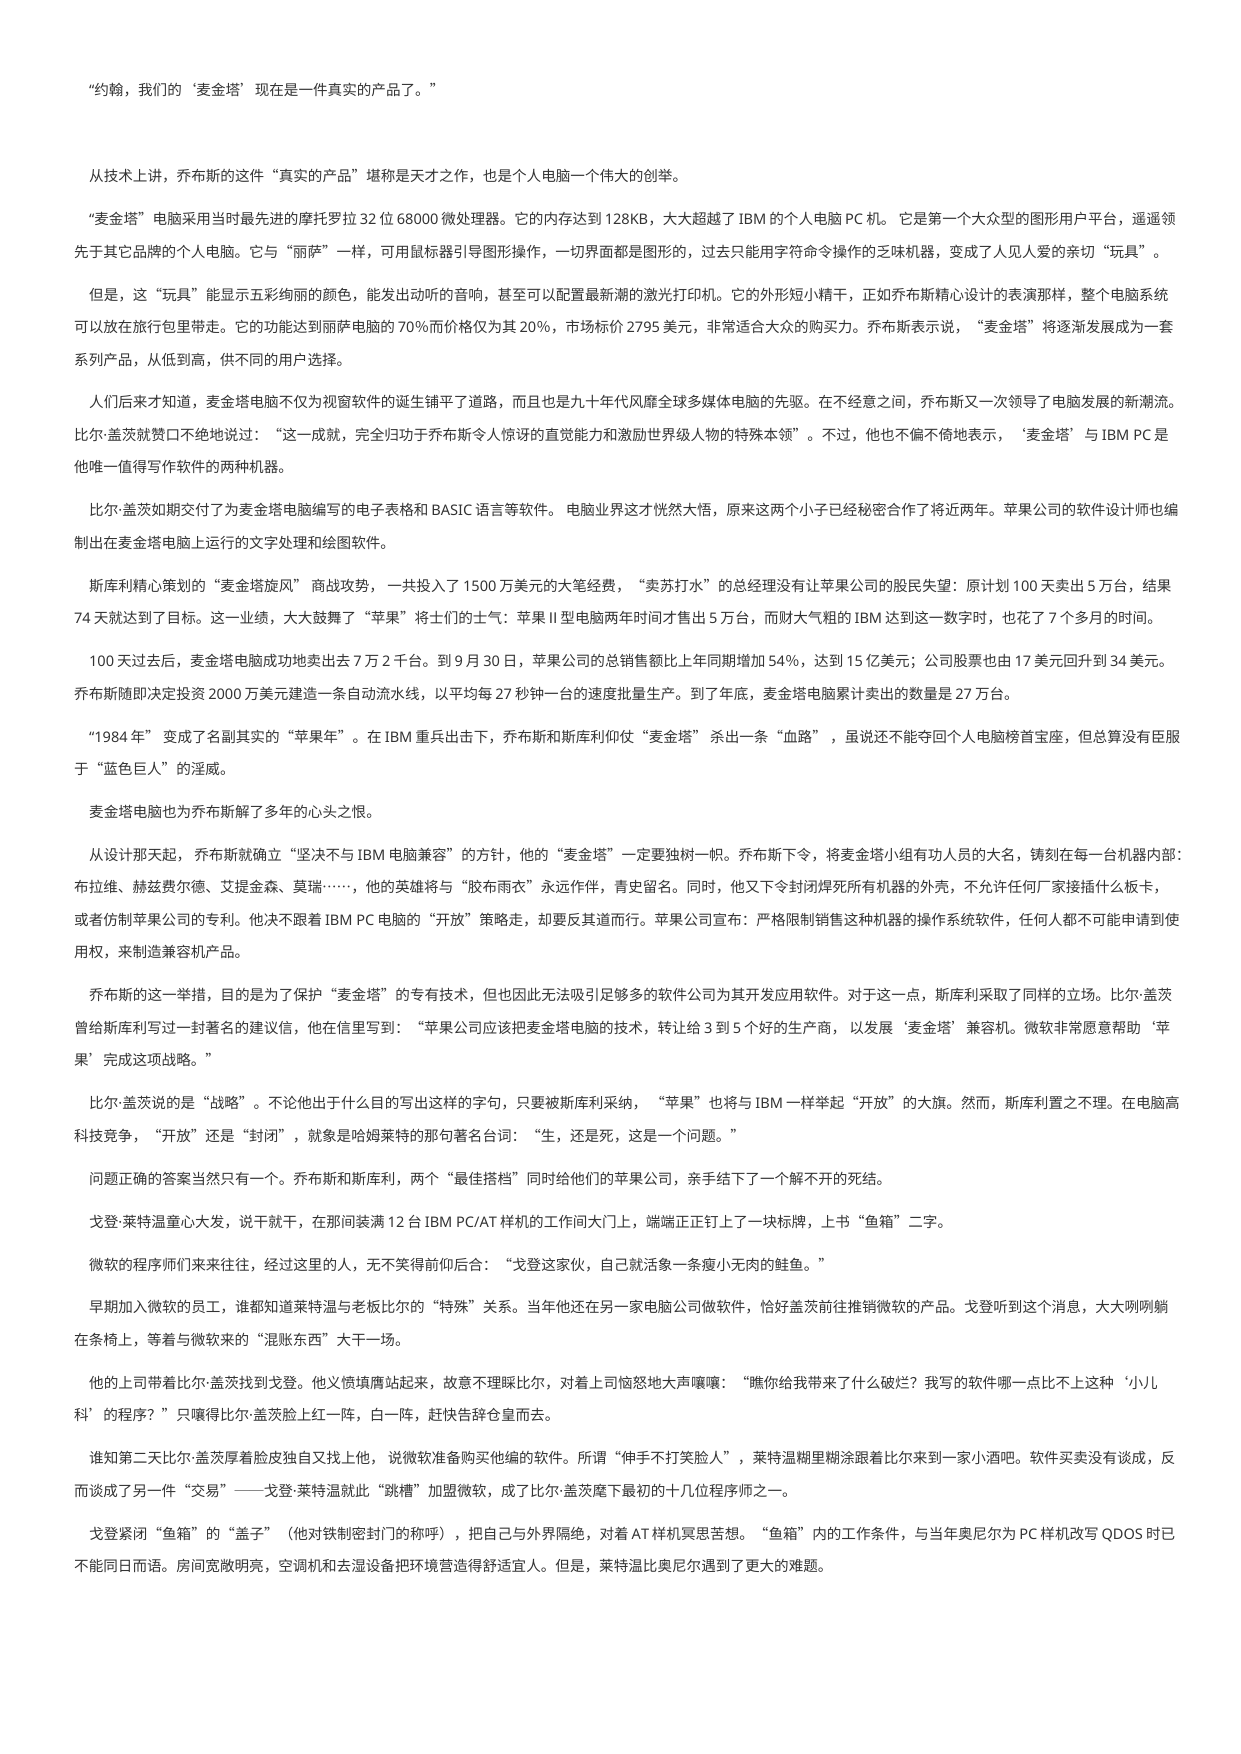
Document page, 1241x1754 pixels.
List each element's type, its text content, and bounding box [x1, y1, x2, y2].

text 从技术上讲，乔布斯的这件“真实的产品”堪称是天才之作，也是个人电脑一个伟大的创举。 [74, 159, 1181, 192]
text 比尔·盖茨说的是“战略”。不论他出于什么目的写出这样的字句，只要被斯库利采纳， “苹果”也将与IBM一样举起“开放”的大旗。然而，斯库利置之不理。在电脑高科技竞争，“开放”还是“封闭”，就象是哈姆莱特的那句著名台词：“生，还是死，这是一个问题。” [74, 1086, 1181, 1151]
text 戈登紧闭“鱼箱”的“盖子”（他对铁制密封门的称呼），把自己与外界隔绝，对着AT样机冥思苦想。“鱼箱”内的工作条件，与当年奥尼尔为PC样机改写QDOS时已不能同日而语。房间宽敞明亮，空调机和去湿设备把环境营造得舒适宜人。但是，莱特温比奥尼尔遇到了更大的难题。 [74, 1517, 1181, 1582]
text “麦金塔”电脑采用当时最先进的摩托罗拉32位68000微处理器。它的内存达到128KB，大大超越了IBM的个人电脑PC机。 它是第一个大众型的图形用户平台，遥遥领先于其它品牌的个人电脑。它与“丽萨”一样，可用鼠标器引导图形操作，一切界面都是图形的，过去只能用字符命令操作的乏味机器，变成了人见人爱的亲切“玩具”。 [74, 202, 1181, 267]
text 谁知第二天比尔·盖茨厚着脸皮独自又找上他， 说微软准备购买他编的软件。所谓“伸手不打笑脸人”，莱特温糊里糊涂跟着比尔来到一家小酒吧。软件买卖没有谈成，反而谈成了另一件“交易”──戈登·莱特温就此“跳槽”加盟微软，成了比尔·盖茨麾下最初的十几位程序师之一。 [74, 1441, 1181, 1506]
text 麦金塔电脑也为乔布斯解了多年的心头之恨。 [74, 795, 1181, 827]
text 100天过去后，麦金塔电脑成功地卖出去7万2千台。到9月30日，苹果公司的总销售额比上年同期增加54％，达到15亿美元；公司股票也由17美元回升到34美元。乔布斯随即决定投资2000万美元建造一条自动流水线，以平均每27秒钟一台的速度批量生产。到了年底，麦金塔电脑累计卖出的数量是27万台。 [74, 644, 1181, 709]
text “约翰，我们的‘麦金塔’现在是一件真实的产品了。” [74, 73, 1181, 106]
text 微软的程序师们来来往往，经过这里的人，无不笑得前仰后合：“戈登这家伙，自己就活象一条瘦小无肉的鲑鱼。” [74, 1247, 1181, 1280]
text 斯库利精心策划的“麦金塔旋风” 商战攻势， 一共投入了1500万美元的大笔经费，“卖苏打水”的总经理没有让苹果公司的股民失望：原计划100天卖出5万台，结果74天就达到了目标。这一业绩，大大鼓舞了“苹果”将士们的士气：苹果Ⅱ型电脑两年时间才售出5万台，而财大气粗的IBM达到这一数字时，也花了7个多月的时间。 [74, 569, 1181, 634]
text 人们后来才知道，麦金塔电脑不仅为视窗软件的诞生铺平了道路，而且也是九十年代风靡全球多媒体电脑的先驱。在不经意之间，乔布斯又一次领导了电脑发展的新潮流。比尔·盖茨就赞口不绝地说过：“这一成就，完全归功于乔布斯令人惊讶的直觉能力和激励世界级人物的特殊本领”。不过，他也不偏不倚地表示，‘麦金塔’与IBM PC是他唯一值得写作软件的两种机器。 [74, 385, 1181, 483]
text 乔布斯的这一举措，目的是为了保护“麦金塔”的专有技术，但也因此无法吸引足够多的软件公司为其开发应用软件。对于这一点，斯库利采取了同样的立场。比尔·盖茨曾给斯库利写过一封著名的建议信，他在信里写到：“苹果公司应该把麦金塔电脑的技术，转让给3到5个好的生产商， 以发展‘麦金塔’兼容机。微软非常愿意帮助‘苹果’完成这项战略。” [74, 978, 1181, 1076]
text 问题正确的答案当然只有一个。乔布斯和斯库利，两个“最佳搭档”同时给他们的苹果公司，亲手结下了一个解不开的死结。 [74, 1162, 1181, 1194]
text 戈登·莱特温童心大发，说干就干，在那间装满12台IBM PC/AT样机的工作间大门上，端端正正钉上了一块标牌，上书“鱼箱”二字。 [74, 1204, 1181, 1237]
text 从设计那天起， 乔布斯就确立“坚决不与IBM电脑兼容”的方针，他的“麦金塔”一定要独树一帜。乔布斯下令，将麦金塔小组有功人员的大名，铸刻在每一台机器内部：布拉维、赫兹费尔德、艾提金森、莫瑞……，他的英雄将与“胶布雨衣”永远作伴，青史留名。同时，他又下令封闭焊死所有机器的外壳，不允许任何厂家接插什么板卡，或者仿制苹果公司的专利。他决不跟着IBM PC电脑的“开放”策略走，却要反其道而行。苹果公司宣布：严格限制销售这种机器的操作系统软件，任何人都不可能申请到使用权，来制造兼容机产品。 [74, 838, 1181, 968]
text 他的上司带着比尔·盖茨找到戈登。他义愤填膺站起来，故意不理睬比尔，对着上司恼怒地大声嚷嚷：“瞧你给我带来了什么破烂？我写的软件哪一点比不上这种‘小儿科’的程序？”只嚷得比尔·盖茨脸上红一阵，白一阵，赶快告辞仓皇而去。 [74, 1366, 1181, 1431]
text 但是，这“玩具”能显示五彩绚丽的颜色，能发出动听的音响，甚至可以配置最新潮的激光打印机。它的外形短小精干，正如乔布斯精心设计的表演那样，整个电脑系统可以放在旅行包里带走。它的功能达到丽萨电脑的70％而价格仅为其20％，市场标价2795美元，非常适合大众的购买力。乔布斯表示说，“麦金塔”将逐渐发展成为一套系列产品，从低到高，供不同的用户选择。 [74, 277, 1181, 375]
text 比尔·盖茨如期交付了为麦金塔电脑编写的电子表格和BASIC语言等软件。 电脑业界这才恍然大悟，原来这两个小子已经秘密合作了将近两年。苹果公司的软件设计师也编制出在麦金塔电脑上运行的文字处理和绘图软件。 [74, 493, 1181, 558]
text 早期加入微软的员工，谁都知道莱特温与老板比尔的“特殊”关系。当年他还在另一家电脑公司做软件，恰好盖茨前往推销微软的产品。戈登听到这个消息，大大咧咧躺在条椅上，等着与微软来的“混账东西”大干一场。 [74, 1290, 1181, 1355]
text “1984年” 变成了名副其实的“苹果年”。在IBM重兵出击下，乔布斯和斯库利仰仗“麦金塔” 杀出一条“血路” ，虽说还不能夺回个人电脑榜首宝座，但总算没有臣服于“蓝色巨人”的淫威。 [74, 719, 1181, 784]
